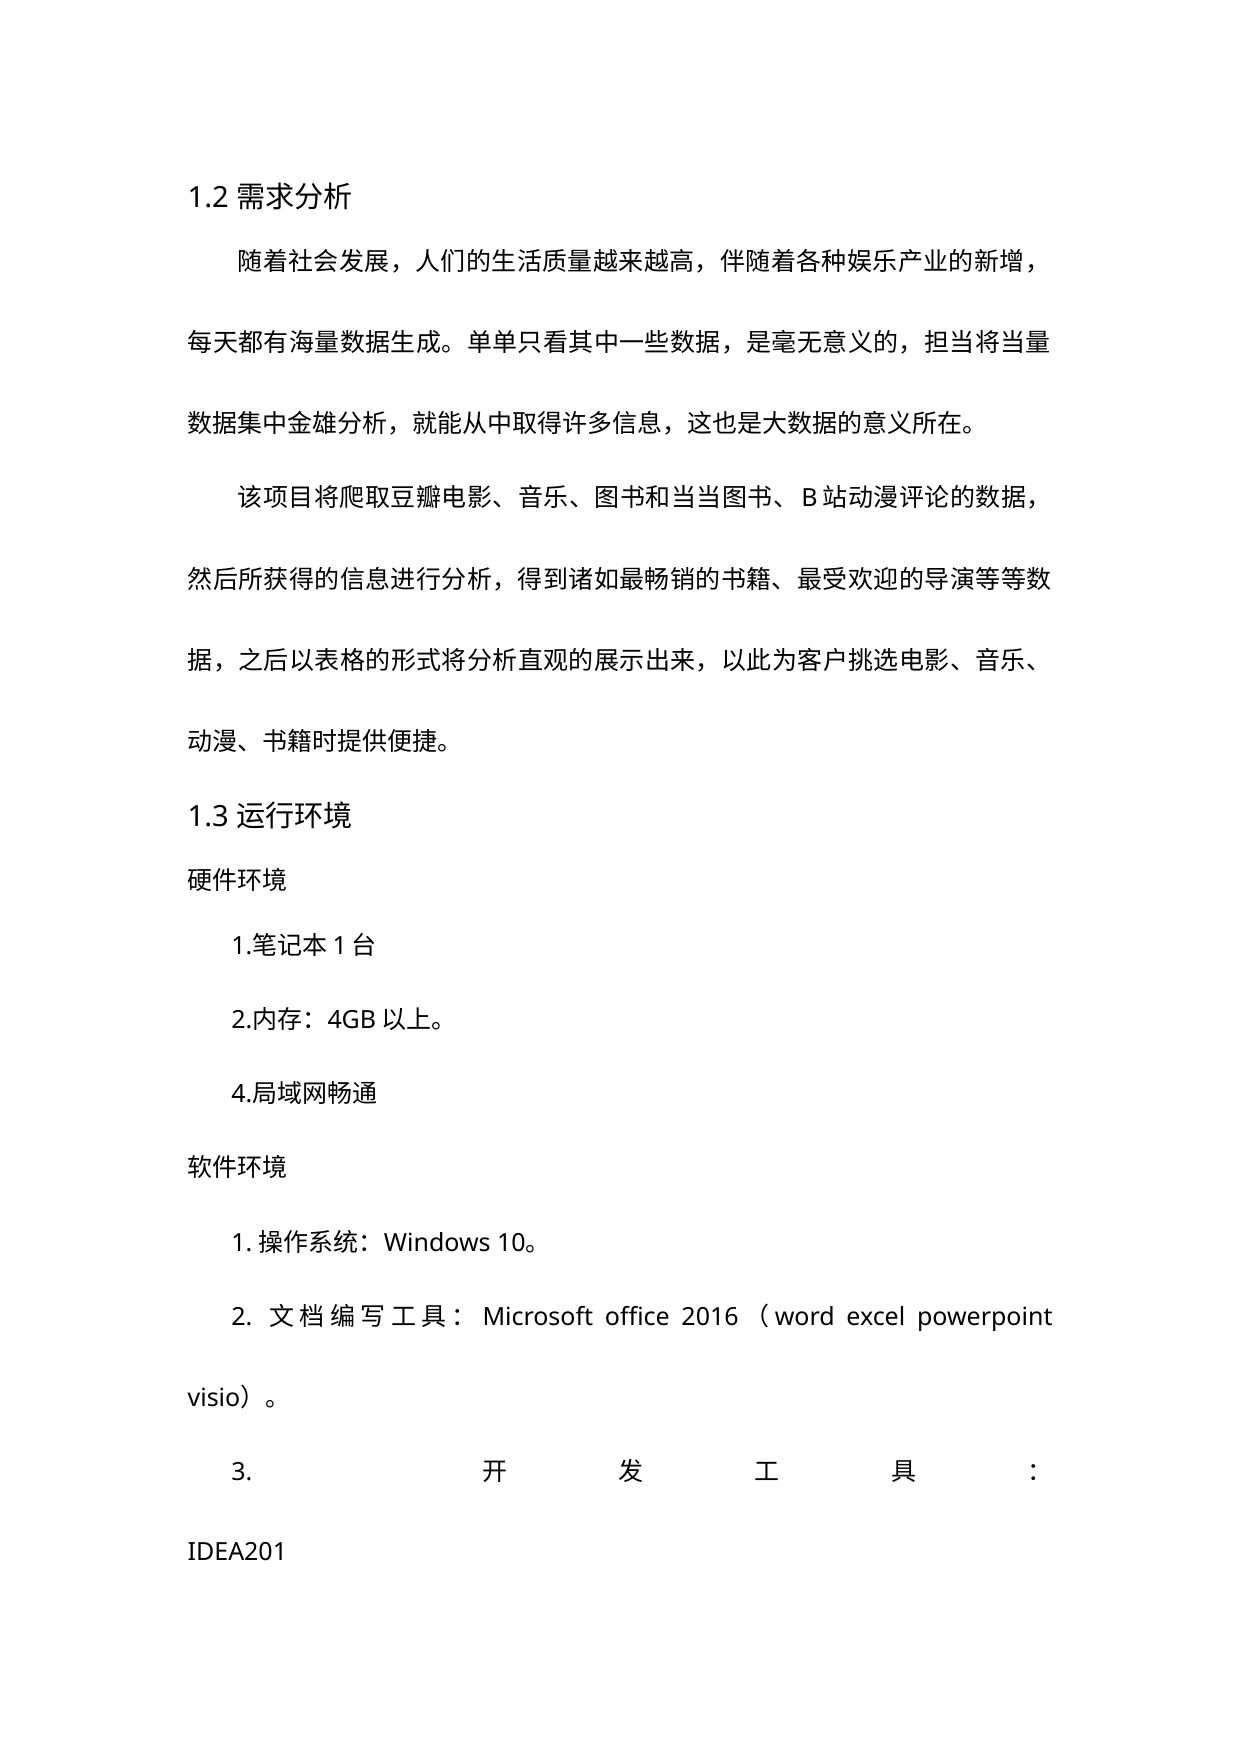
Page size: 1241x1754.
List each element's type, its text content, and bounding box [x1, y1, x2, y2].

text 2. 文档编写工具：Microsoft office 2016（word excel powerpoint visio）。 [187, 1282, 1053, 1428]
text 4.局域网畅通 [187, 1059, 1053, 1124]
text 1.2 需求分析 [187, 162, 1053, 227]
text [187, 1437, 1053, 1583]
text 随着社会发展，人们的生活质量越来越高，伴随着各种娱乐产业的新增，每天都有海量数据生成。单单只看其中一些数据，是毫无意义的，担当将当量数据集中金雄分析，就能从中取得许多信息，这也是大数据的意义所在。 [187, 227, 1053, 454]
text 硬件环境 [187, 846, 1053, 911]
text 软件环境 [187, 1133, 1053, 1198]
text 2.内存：4GB以上。 [187, 985, 1053, 1050]
text 1. 操作系统：Windows 10。 [187, 1208, 1053, 1273]
text 1.3 运行环境 [187, 781, 1053, 846]
text 1.笔记本1台 [187, 911, 1053, 976]
text 该项目将爬取豆瓣电影、音乐、图书和当当图书、B站动漫评论的数据，然后所获得的信息进行分析，得到诸如最畅销的书籍、最受欢迎的导演等等数据，之后以表格的形式将分析直观的展示出来，以此为客户挑选电影、音乐、动漫、书籍时提供便捷。 [187, 463, 1053, 772]
